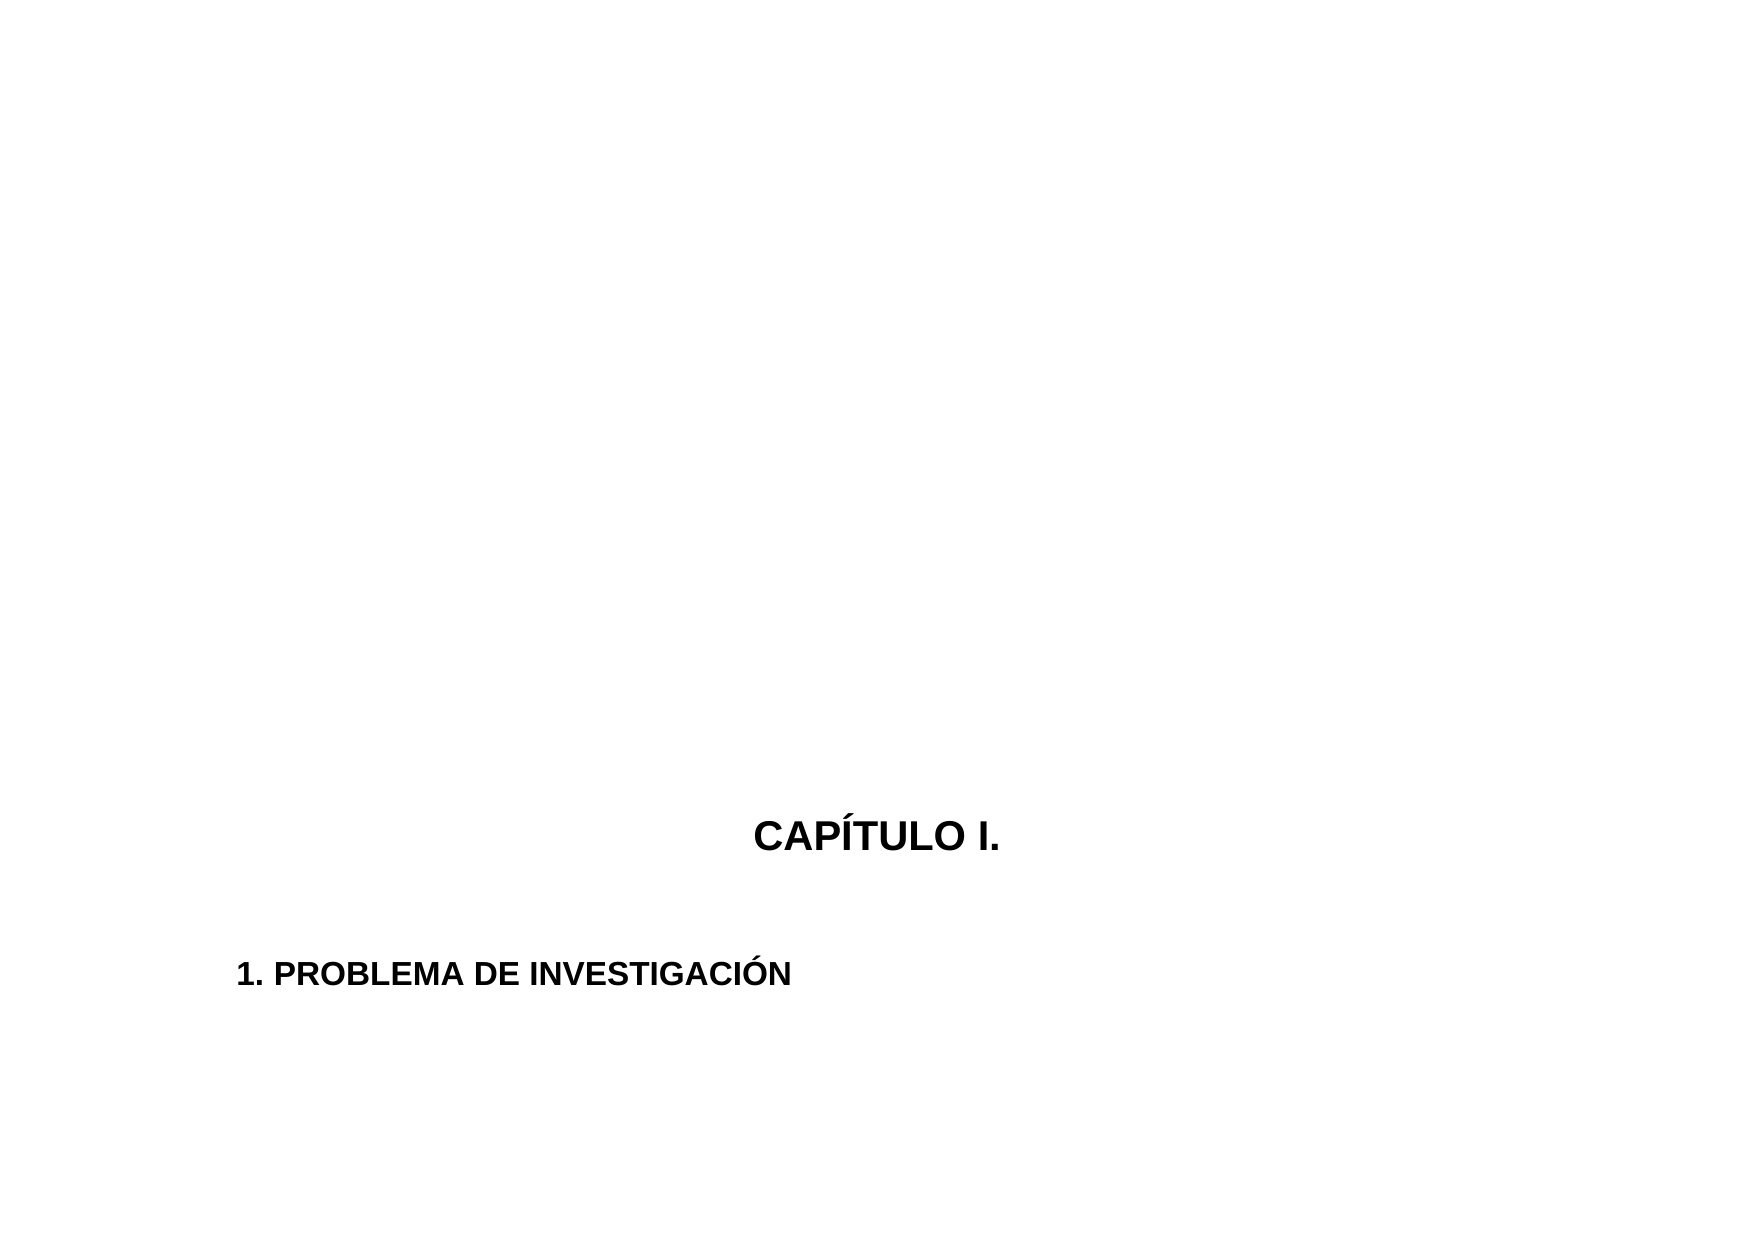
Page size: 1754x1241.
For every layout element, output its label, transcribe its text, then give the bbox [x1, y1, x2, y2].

text CAPÍTULO I. [236, 811, 1518, 859]
text PROBLEMA DE INVESTIGACIÓN [236, 954, 1518, 992]
